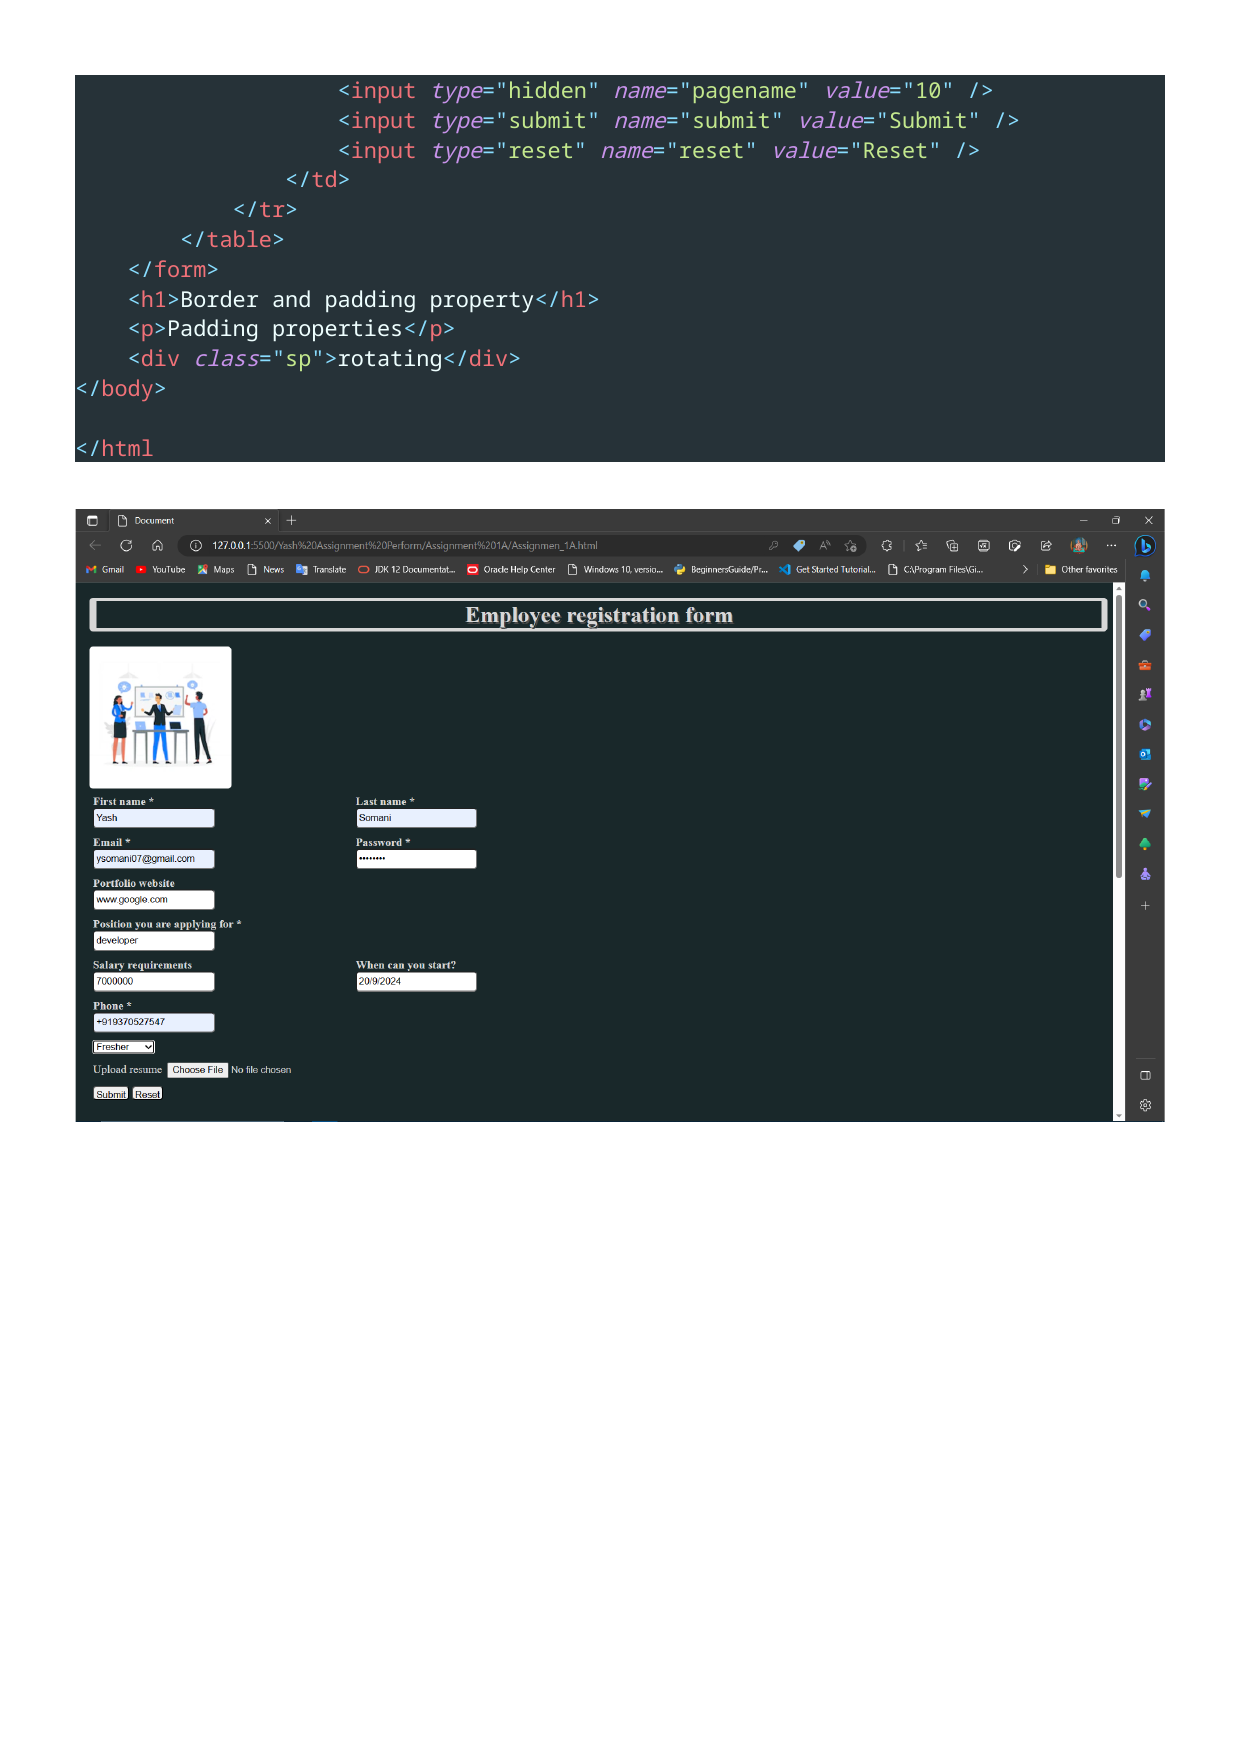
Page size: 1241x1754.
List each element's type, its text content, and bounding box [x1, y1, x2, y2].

text </tr> [75, 194, 1165, 224]
text <div class="sp">rotating</div> [75, 343, 1165, 373]
text </html [75, 432, 1165, 462]
text <input type="hidden" name="pagename" value="10" /> [75, 75, 1165, 105]
text <p>Padding properties</p> [75, 313, 1165, 343]
text </form> [75, 254, 1165, 283]
text </body> [75, 373, 1165, 403]
picture [75, 509, 1165, 1122]
text <input type="submit" name="submit" value="Submit" /> [75, 105, 1165, 134]
text <input type="reset" name="reset" value="Reset" /> [75, 134, 1165, 164]
text </table> [75, 224, 1165, 254]
text </td> [75, 164, 1165, 194]
text <h1>Border and padding property</h1> [75, 283, 1165, 313]
